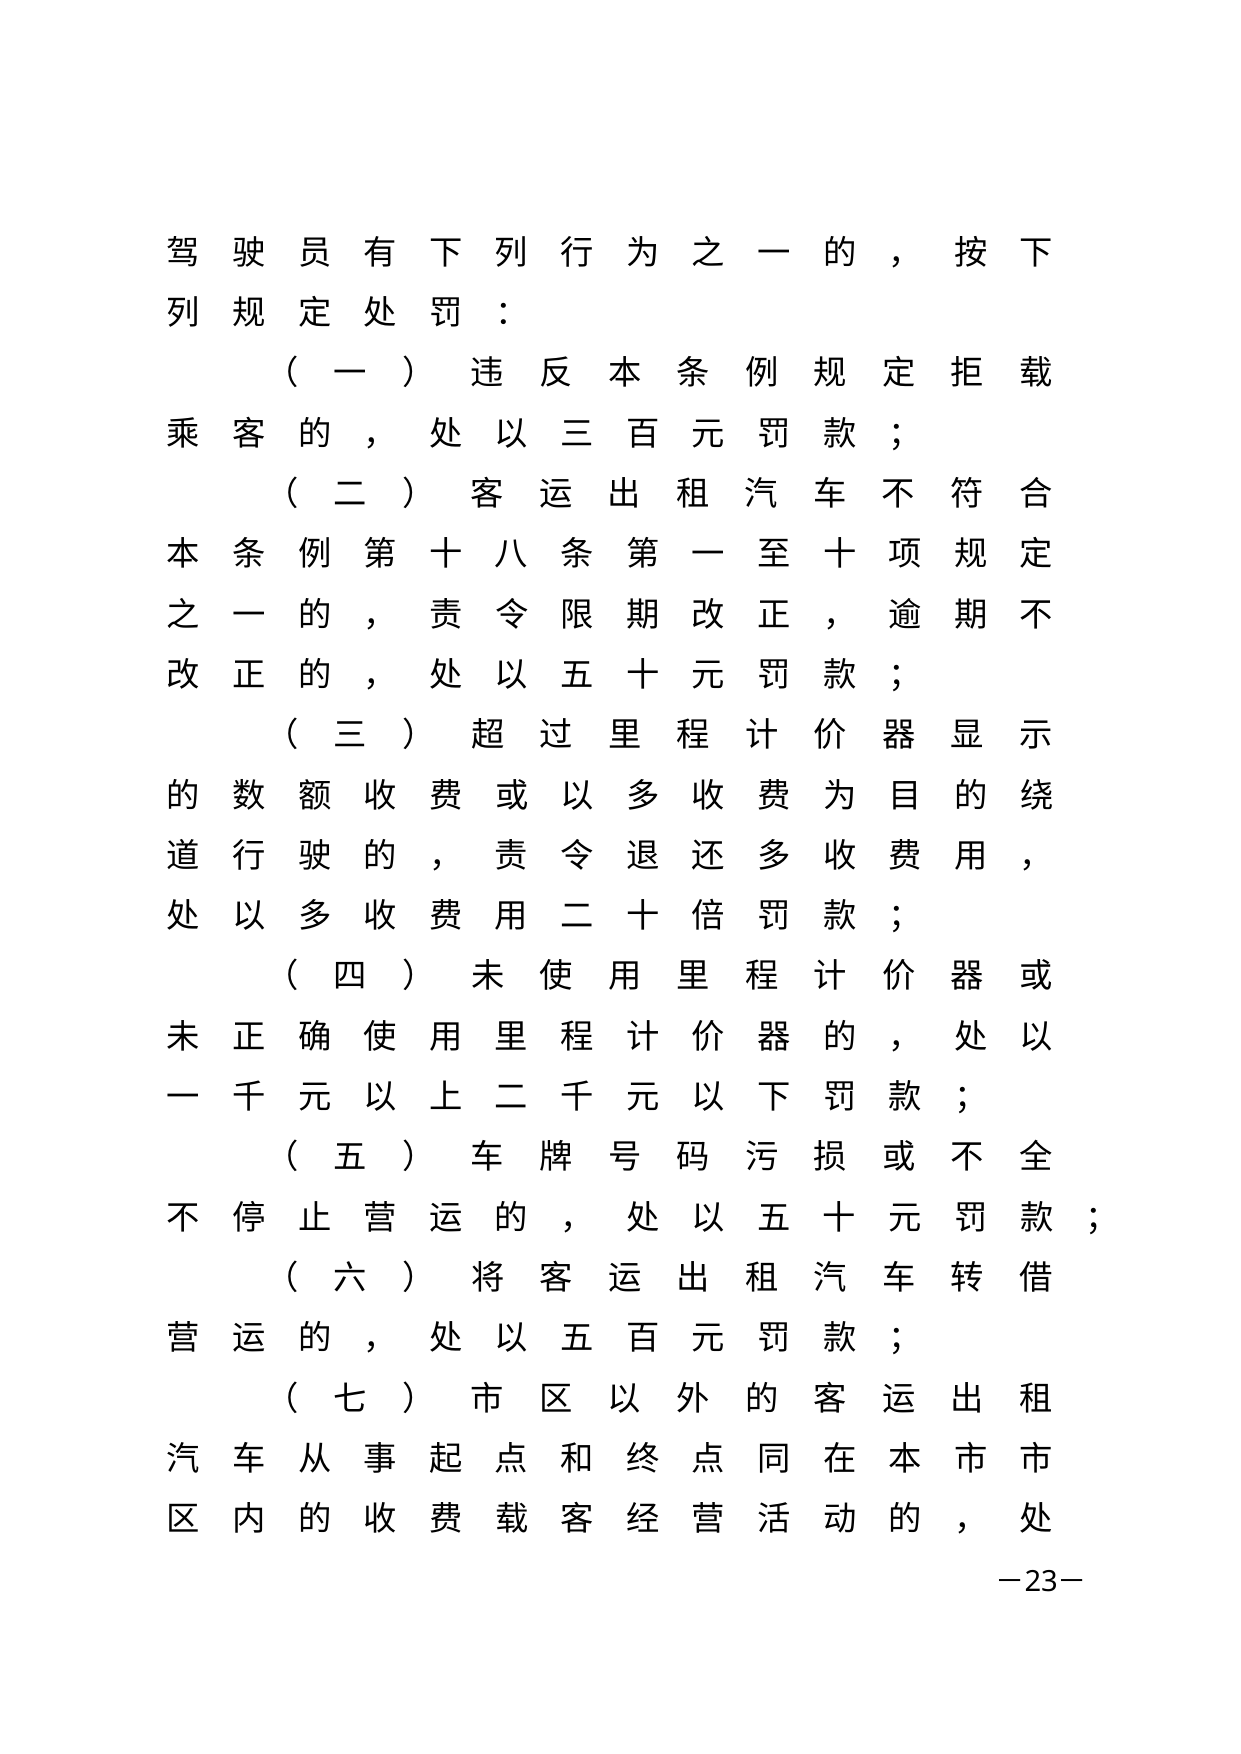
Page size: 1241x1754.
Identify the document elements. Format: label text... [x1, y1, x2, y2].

text （五）车牌号码污损或不全不停止营运的，处以五十元罚款； [167, 1124, 1085, 1245]
text （二）客运出租汽车不符合本条例第十八条第一至十项规定之一的，责令限期改正，逾期不改正的，处以五十元罚款； [167, 461, 1085, 702]
text （七）市区以外的客运出租汽车从事起点和终点同在本市市区内的收费载客经营活动的，处以二千元以上五千元以下罚款； [167, 1365, 1085, 1546]
text （一）违反本条例规定拒载乘客的，处以三百元罚款； [167, 340, 1085, 461]
text 第四十三条 客运出租汽车驾驶员有下列行为之一的，按下列规定处罚： [167, 219, 1085, 340]
text （四）未使用里程计价器或未正确使用里程计价器的，处以一千元以上二千元以下罚款； [167, 943, 1085, 1124]
text （三）超过里程计价器显示的数额收费或以多收费为目的绕道行驶的，责令退还多收费用，处以多收费用二十倍罚款； [167, 702, 1085, 943]
text （六）将客运出租汽车转借营运的，处以五百元罚款； [167, 1245, 1085, 1365]
